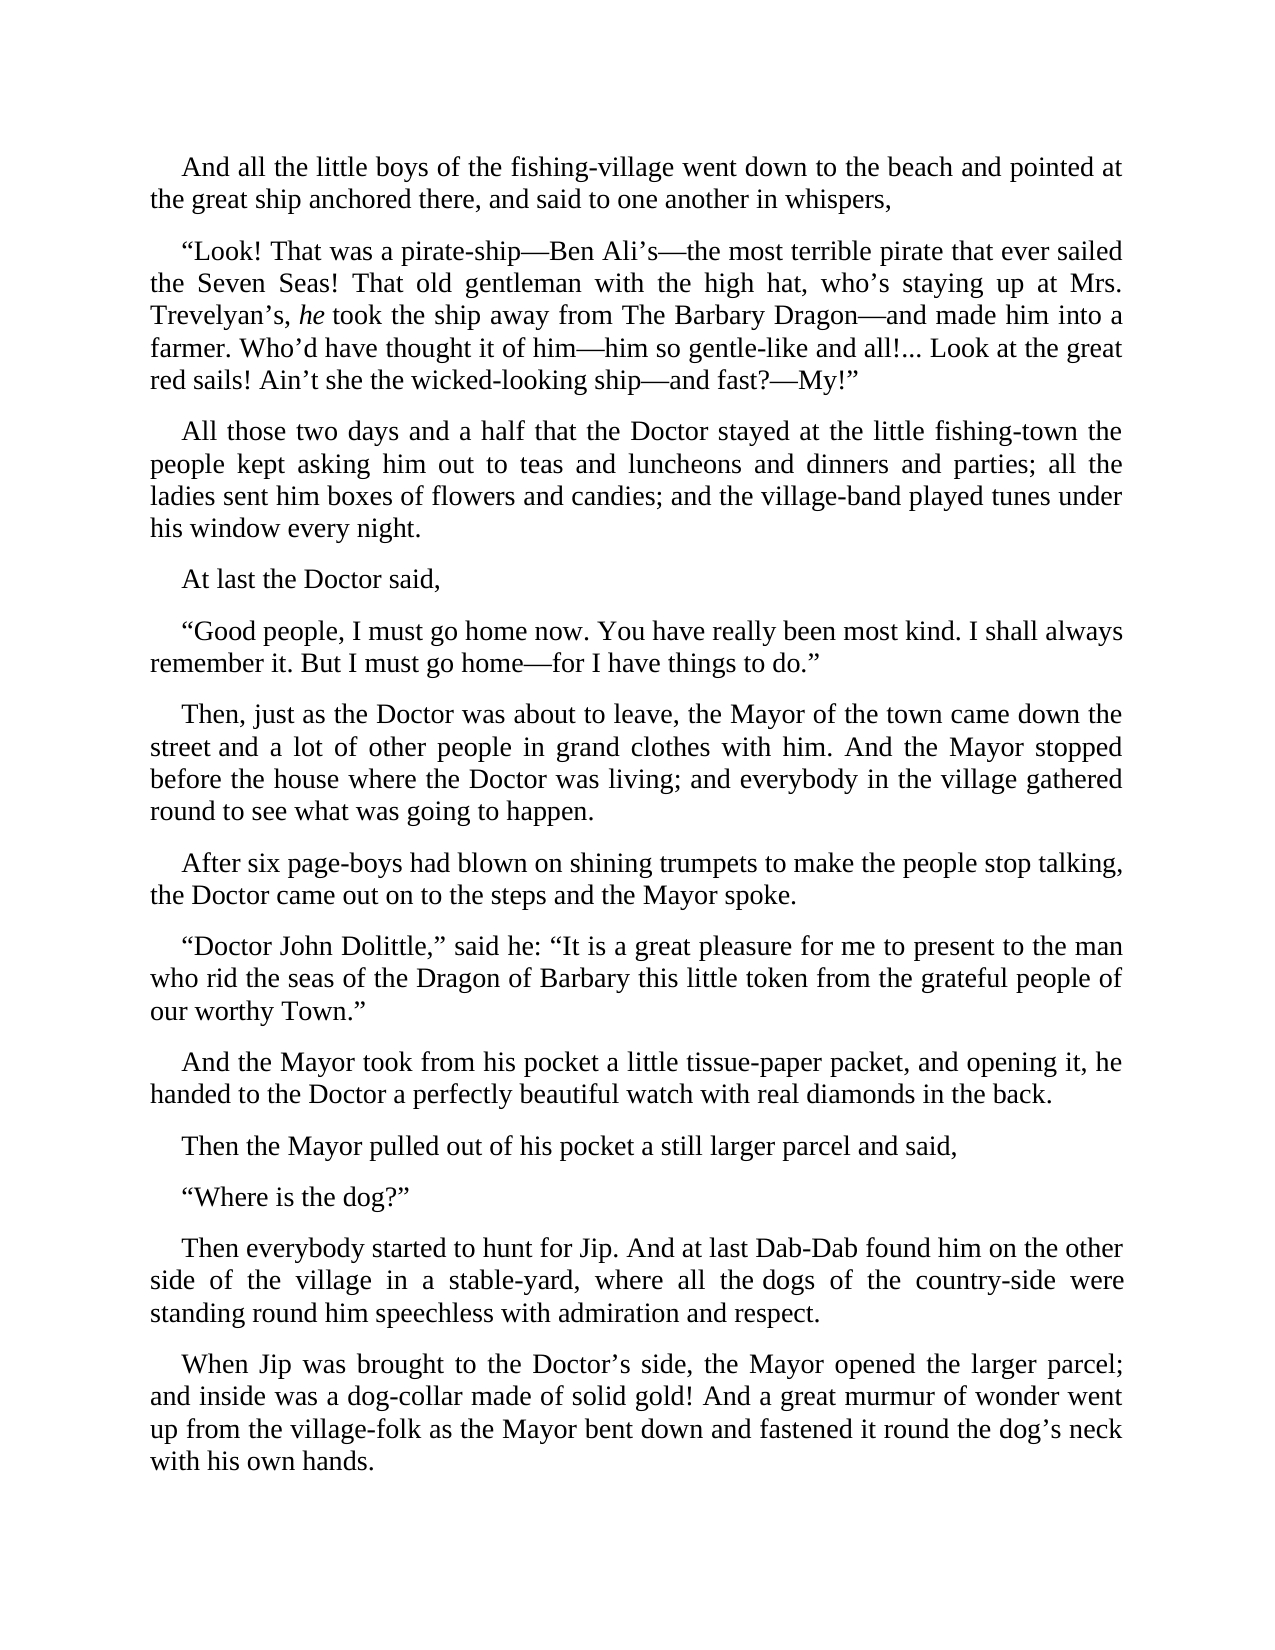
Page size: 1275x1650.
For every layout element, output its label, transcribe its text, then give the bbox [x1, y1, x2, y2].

text “Doctor John Dolittle,” said he: “It is a great pleasure for me to present to the man who rid the seas of the Dragon of Barbary this little token from the grateful people of our worthy Town.” [150, 929, 1125, 1026]
text Then, just as the Doctor was about to leave, the Mayor of the town came down the street and a lot of other people in grand clothes with him. And the Mayor stopped before the house where the Doctor was living; and everybody in the village gathered round to see what was going to happen. [150, 697, 1125, 827]
text “Where is the dog?” [150, 1180, 1125, 1212]
text “Good people, I must go home now. You have really been most kind. I shall always remember it. But I must go home—for I have things to do.” [150, 614, 1125, 678]
text Then the Mayor pulled out of his pocket a still larger parcel and said, [150, 1129, 1125, 1161]
text And all the little boys of the fishing-village went down to the beach and pointed at the great ship anchored there, and said to one another in whispers, [150, 150, 1125, 215]
text After six page-boys had blown on shining trumpets to make the people stop talking, the Doctor came out on to the steps and the Mayor spoke. [150, 846, 1125, 910]
text All those two days and a half that the Doctor stayed at the little fishing-town the people kept asking him out to teas and luncheons and dinners and parties; all the ladies sent him boxes of flowers and candies; and the village-band played tunes under his window every night. [150, 414, 1125, 544]
text When Jip was brought to the Doctor’s side, the Mayor opened the larger parcel; and inside was a dog-collar made of solid gold! And a great murmur of wonder went up from the village-folk as the Mayor bent down and fastened it round the dog’s neck with his own hands. [150, 1347, 1125, 1476]
text Then everybody started to hunt for Jip. And at last Dab-Dab found him on the other side of the village in a stable-yard, where all the dogs of the country-side were standing round him speechless with admiration and respect. [150, 1231, 1125, 1328]
text At last the Doctor said, [150, 563, 1125, 595]
text And the Mayor took from his pocket a little tissue-paper packet, and opening it, he handed to the Doctor a perfectly beautiful watch with real diamonds in the back. [150, 1045, 1125, 1110]
text “Look! That was a pirate-ship—Ben Ali’s—the most terrible pirate that ever sailed the Seven Seas! That old gentleman with the high hat, who’s staying up at Mrs. Trevelyan’s, he took the ship away from The Barbary Dragon—and made him into a farmer. Who’d have thought it of him—him so gentle-like and all!... Look at the great red sails! Ain’t she the wicked-looking ship—and fast?—My!” [150, 233, 1125, 396]
